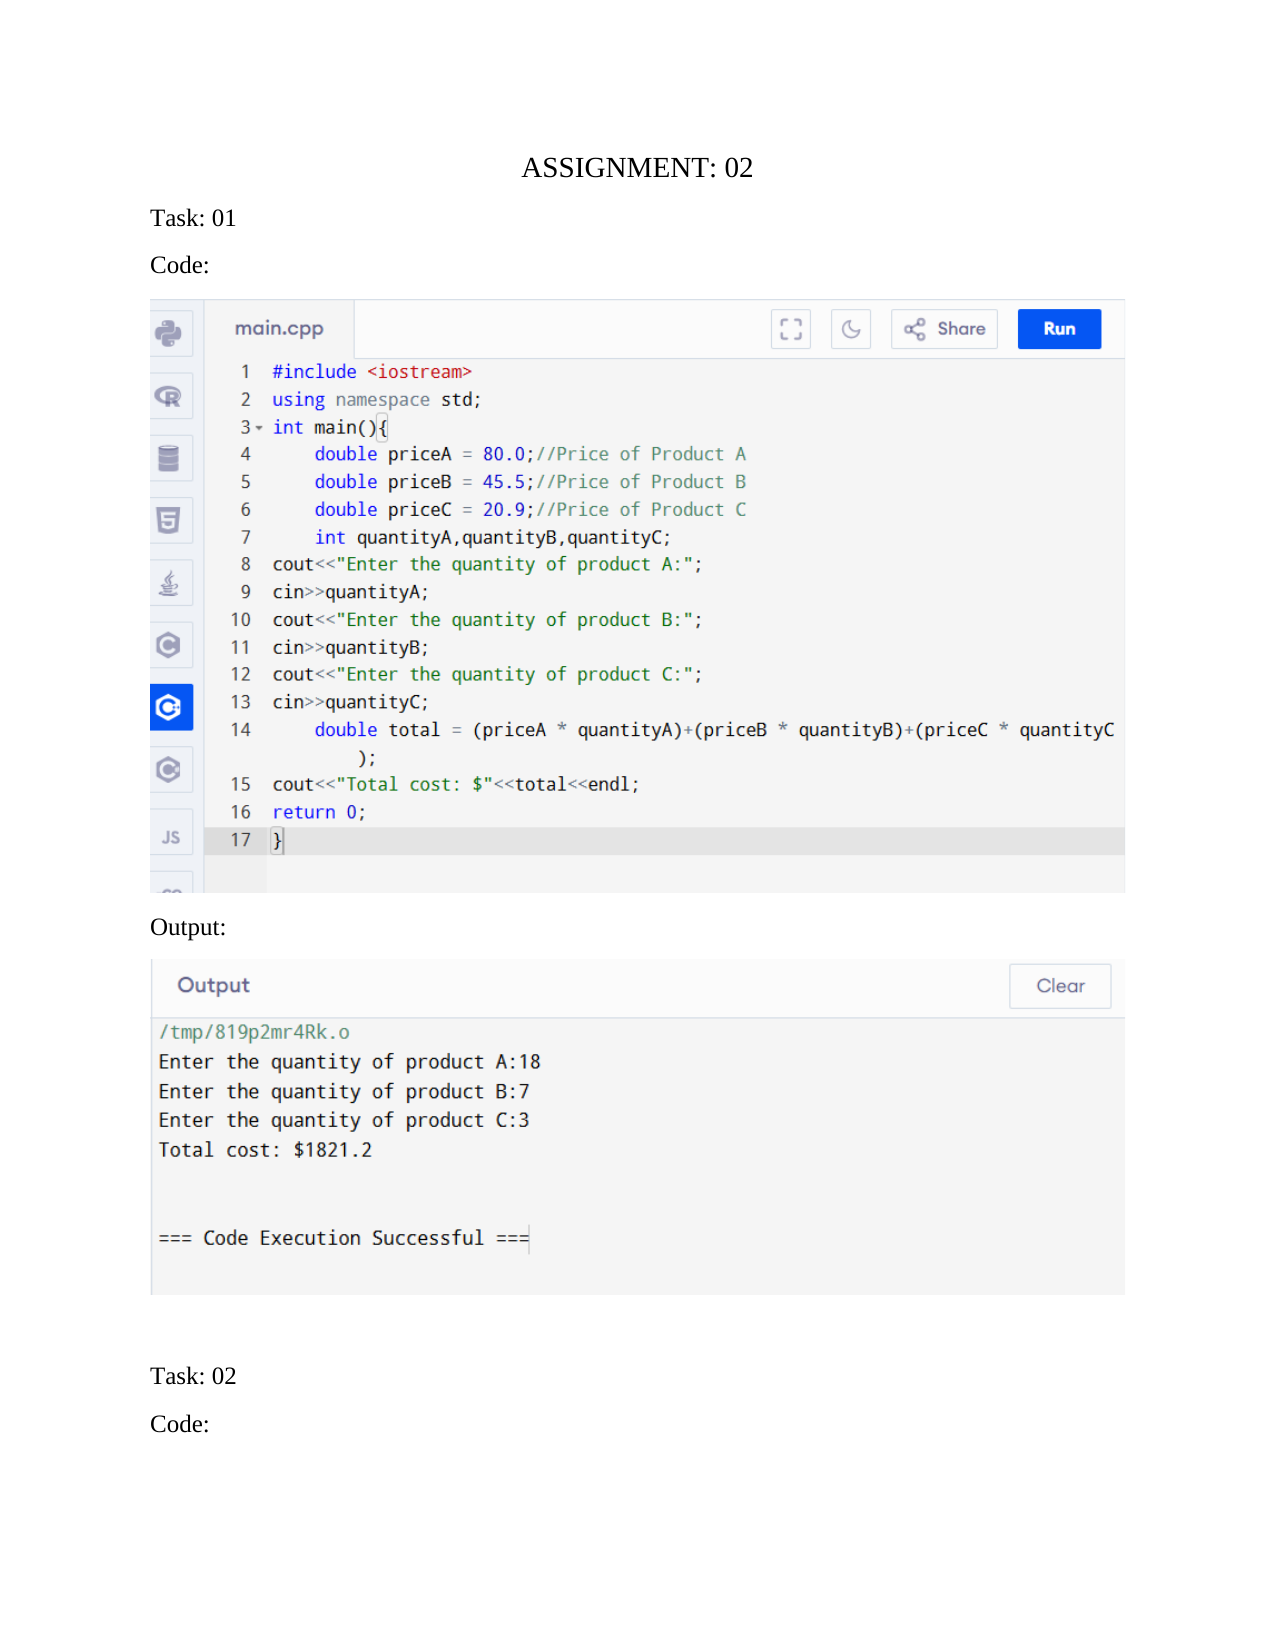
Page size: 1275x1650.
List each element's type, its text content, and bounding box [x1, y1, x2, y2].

picture [150, 298, 1125, 893]
text Code: [150, 1409, 1125, 1438]
text Task: 02 [150, 1361, 1125, 1390]
text Task: 01 [150, 203, 1125, 232]
picture [150, 959, 1125, 1295]
text ASSIGNMENT: 02 [150, 150, 1125, 183]
text Output: [150, 912, 1125, 941]
text Code: [150, 251, 1125, 279]
